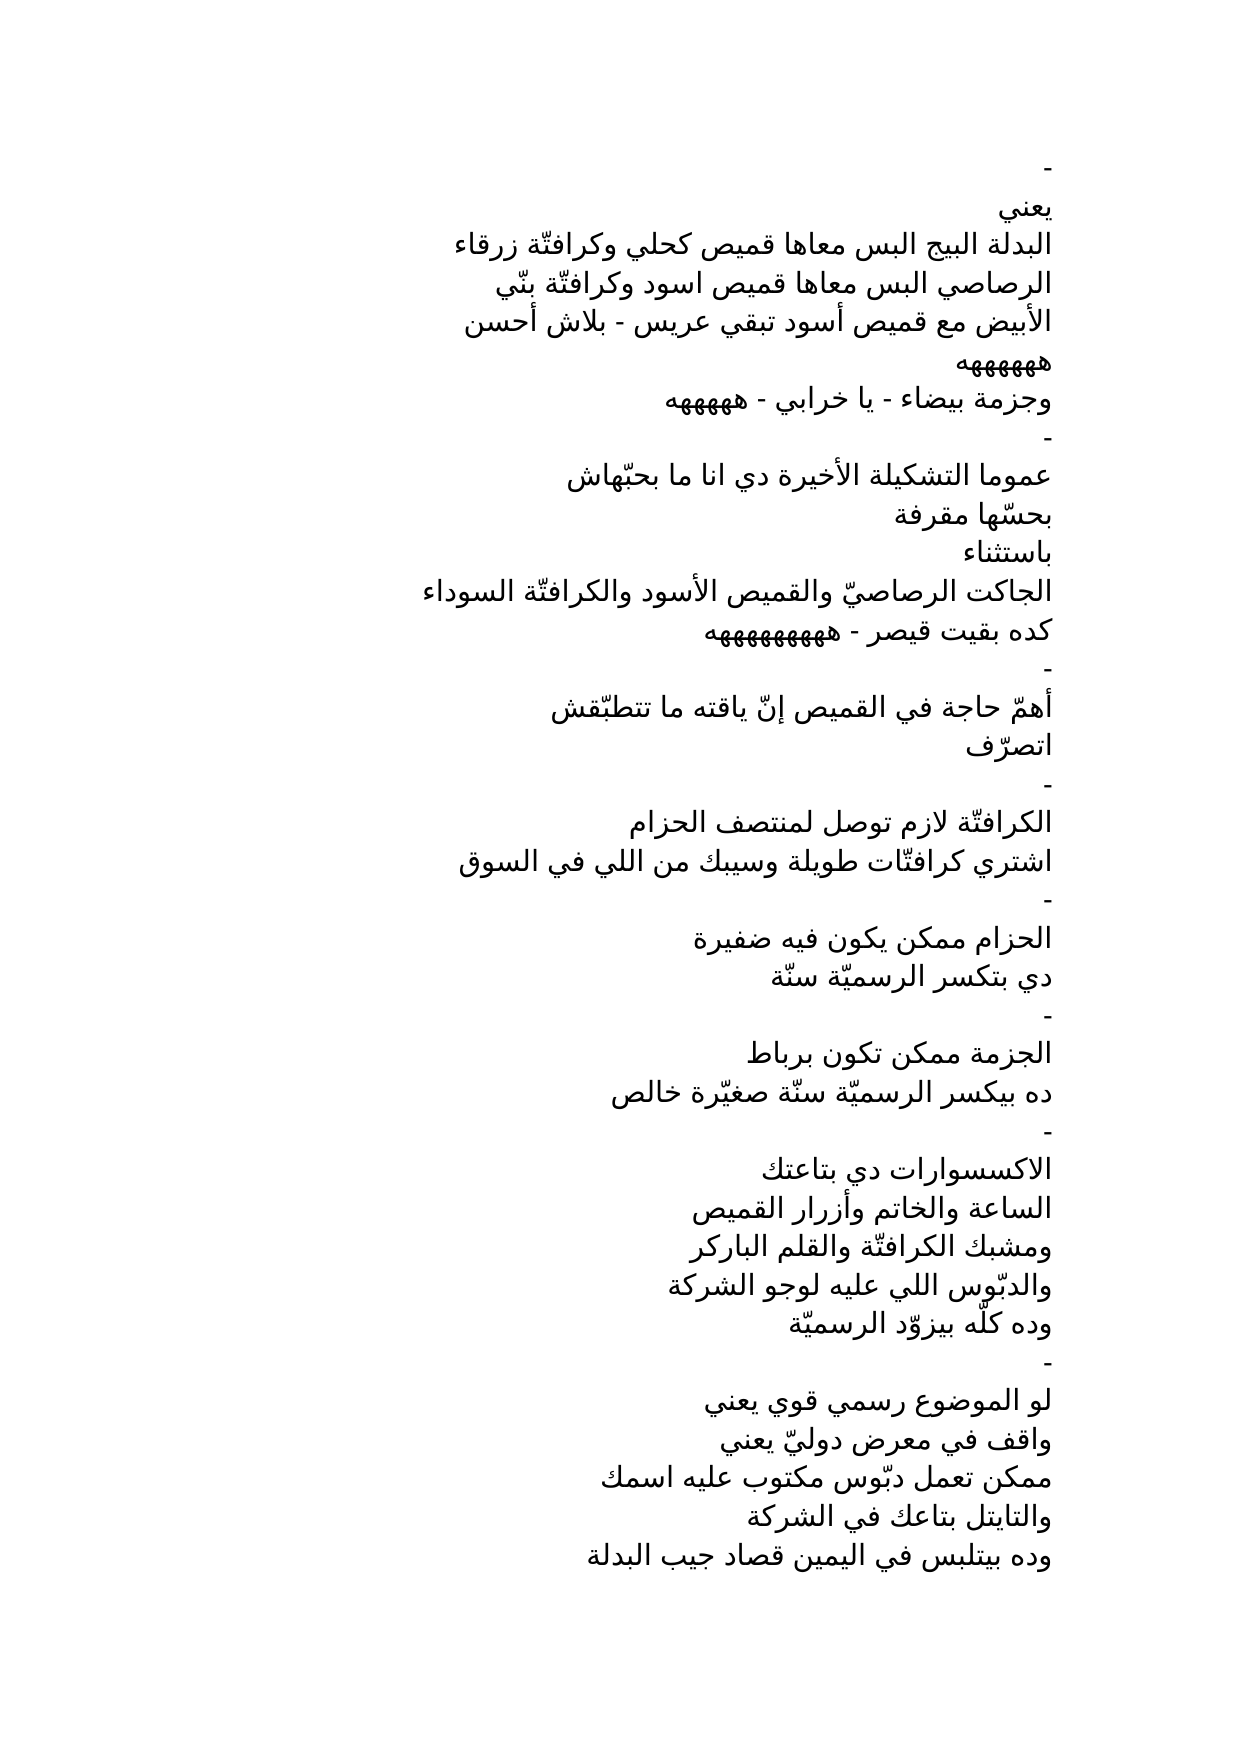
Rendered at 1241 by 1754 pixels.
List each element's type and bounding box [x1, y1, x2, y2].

text [187, 150, 1053, 1571]
